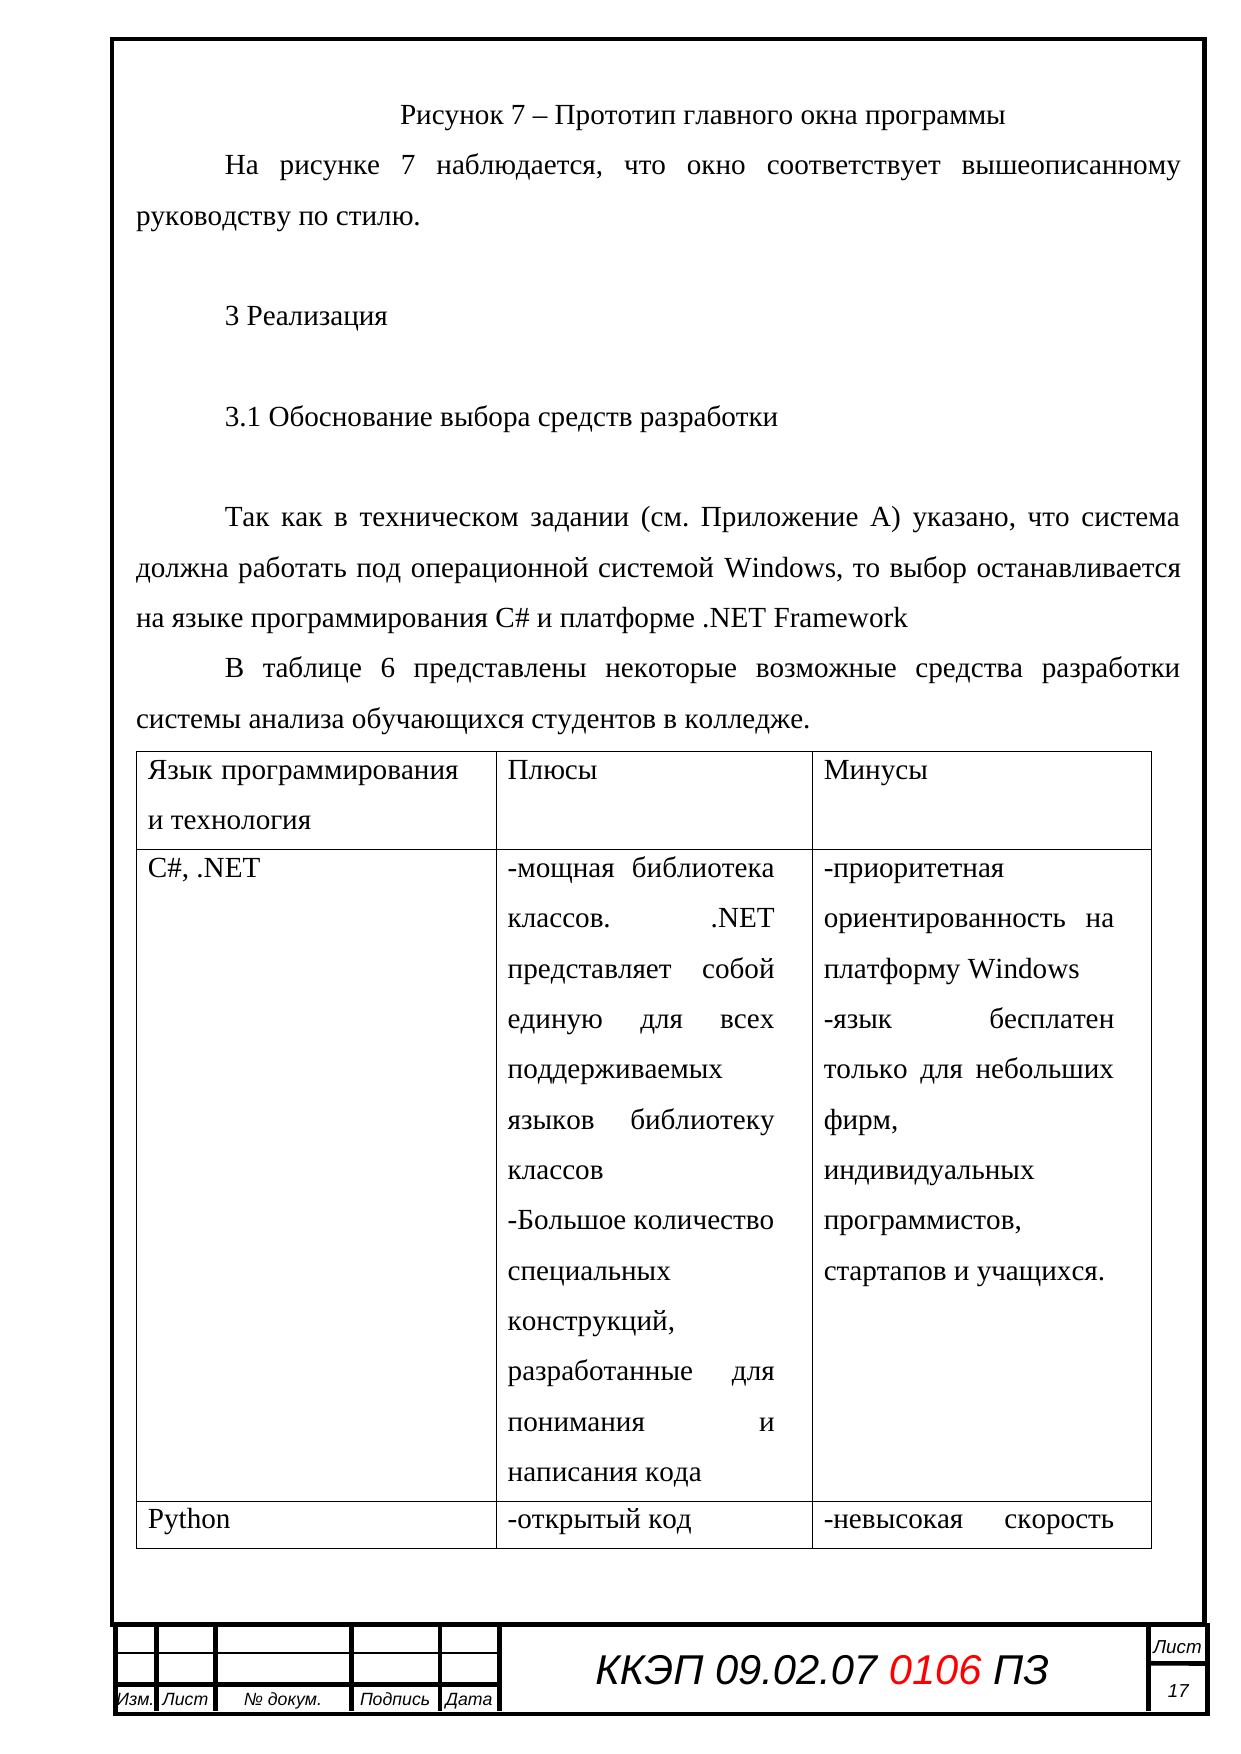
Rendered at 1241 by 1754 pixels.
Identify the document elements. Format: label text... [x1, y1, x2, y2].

table_cell Python [137, 1502, 496, 1548]
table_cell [813, 1502, 1151, 1548]
text 3 Реализация [136, 298, 1181, 332]
table_header Плюсы [497, 752, 812, 849]
table_header Минусы [813, 752, 1151, 849]
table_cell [497, 1502, 812, 1548]
text На рисунке 7 наблюдается, что окно соответствует вышеописанному руководству по стилю. [136, 147, 1181, 231]
text В таблице 6 представлены некоторые возможные средства разработки системы анализа обучающихся студентов в колледже. [136, 651, 1181, 734]
table_header Язык программирования и технология [137, 752, 496, 849]
table_cell -мощная библиотека классов. .NET представляет собой единую для всех поддерживаемых языков библиотеку классов -Большое количество специальных конструкций, разработанные для понимания и написания кода [497, 850, 812, 1501]
table_cell -приоритетная ориентированность на платформу Windows -язык бесплатен только для небольших фирм, индивидуальных программистов, стартапов и учащихся. [813, 850, 1151, 1501]
text Так как в техническом задании (см. Приложение А) указано, что система должна работать под операционной системой Windows, то выбор останавливается на языке программирования C# и платформе .NET Framework [136, 499, 1181, 634]
text 3.1 Обоснование выбора средств разработки [136, 399, 1181, 432]
table_cell C#, .NET [137, 850, 496, 1501]
text Рисунок 7 – Прототип главного окна программы [136, 97, 1181, 131]
